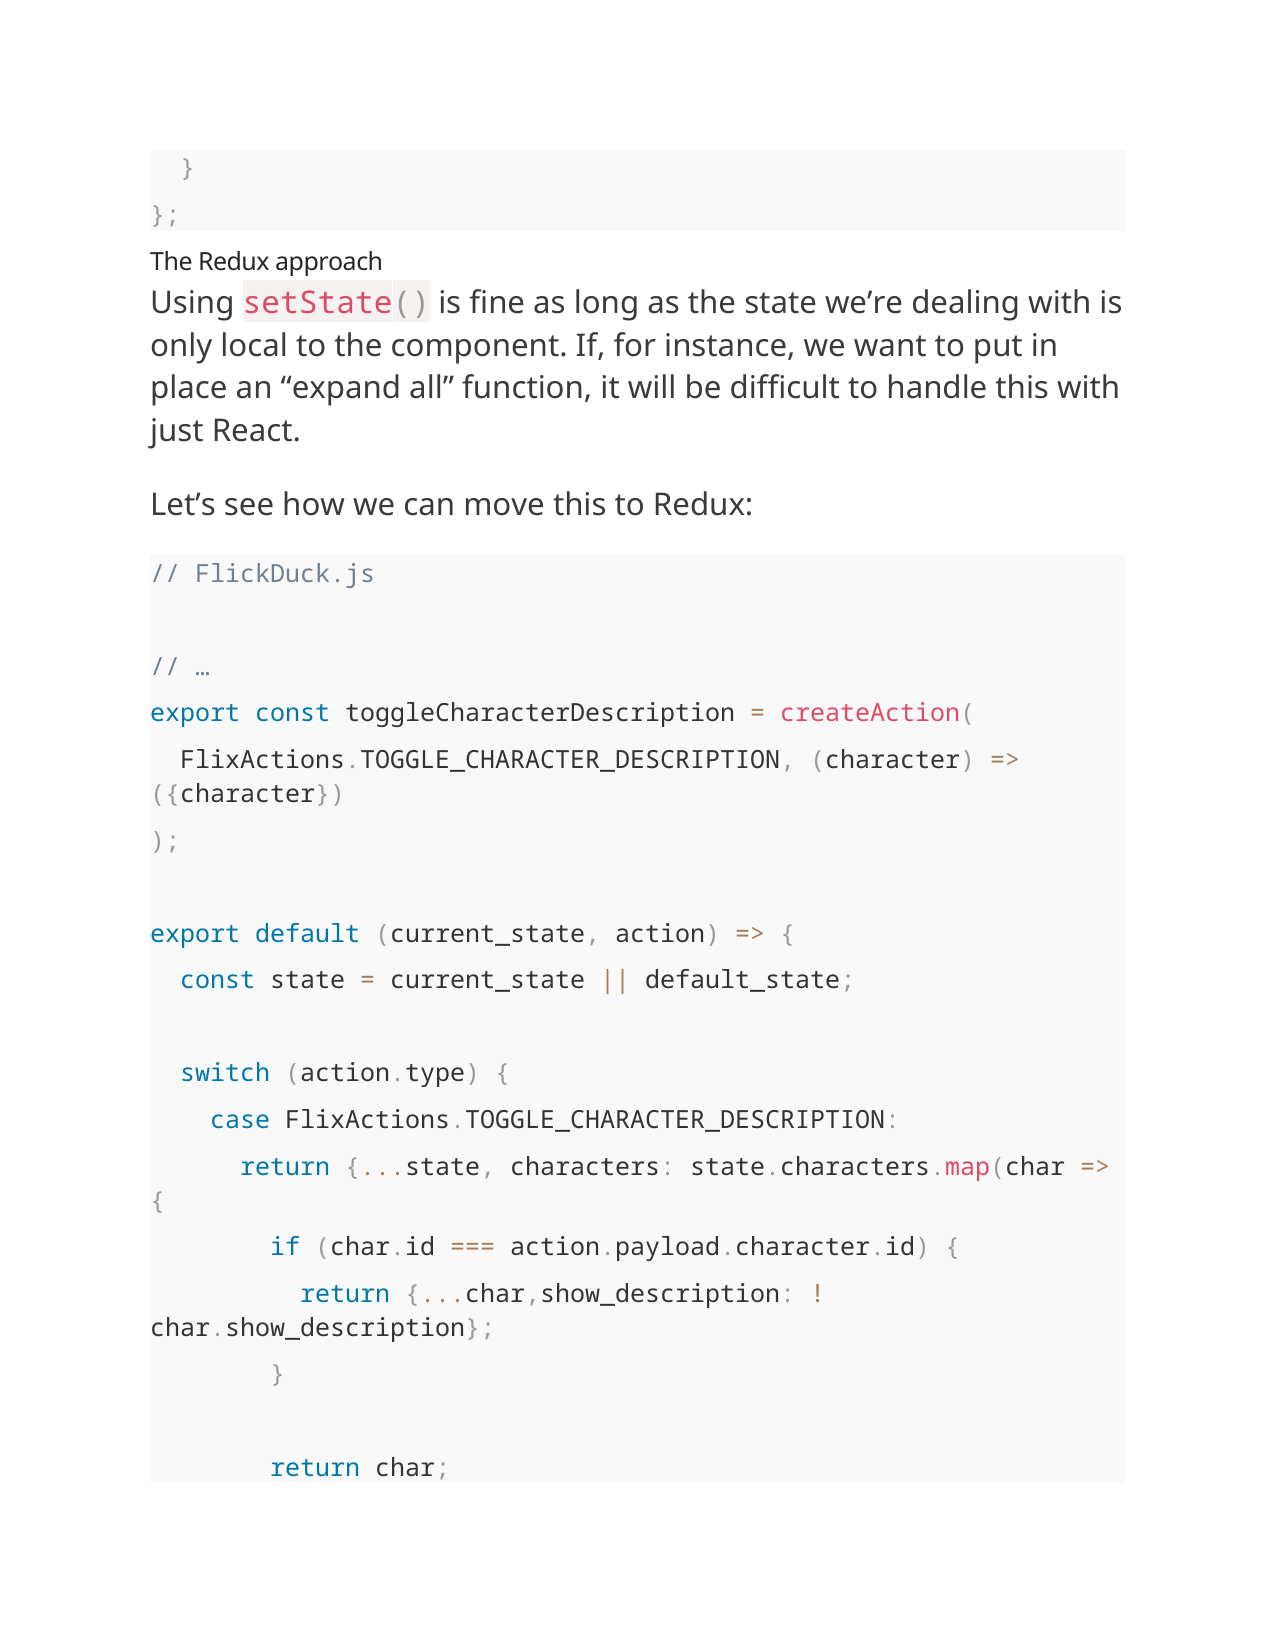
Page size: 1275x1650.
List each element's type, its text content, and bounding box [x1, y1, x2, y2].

text if (char.id === action.payload.character.id) { [150, 1229, 1125, 1263]
text } [150, 150, 1125, 184]
subtitle The Redux approach [150, 243, 1125, 277]
text return char; [150, 1449, 1125, 1483]
text Using setState() is fine as long as the state we’re dealing with is only local to the component. If, for instance, we want to put in place an “expand all” function, it will be difficult to handle this with just React. [150, 280, 1125, 450]
text ); [150, 822, 1125, 856]
text // FlickDuck.js [150, 555, 1125, 589]
text // … [150, 648, 1125, 683]
text return {...state, characters: state.characters.map(char => { [150, 1148, 1125, 1216]
text export default (current_state, action) => { [150, 915, 1125, 949]
text }; [150, 197, 1125, 231]
text export const toggleCharacterDescription = createAction( [150, 695, 1125, 729]
text case FlixActions.TOGGLE_CHARACTER_DESCRIPTION: [150, 1102, 1125, 1136]
text } [150, 1356, 1125, 1390]
text switch (action.type) { [150, 1055, 1125, 1089]
text FlixActions.TOGGLE_CHARACTER_DESCRIPTION, (character) => ({character}) [150, 742, 1125, 810]
text const state = current_state || default_state; [150, 962, 1125, 996]
text Let’s see how we can move this to Redux: [150, 482, 1125, 524]
text return {...char,show_description: !char.show_description}; [150, 1275, 1125, 1343]
